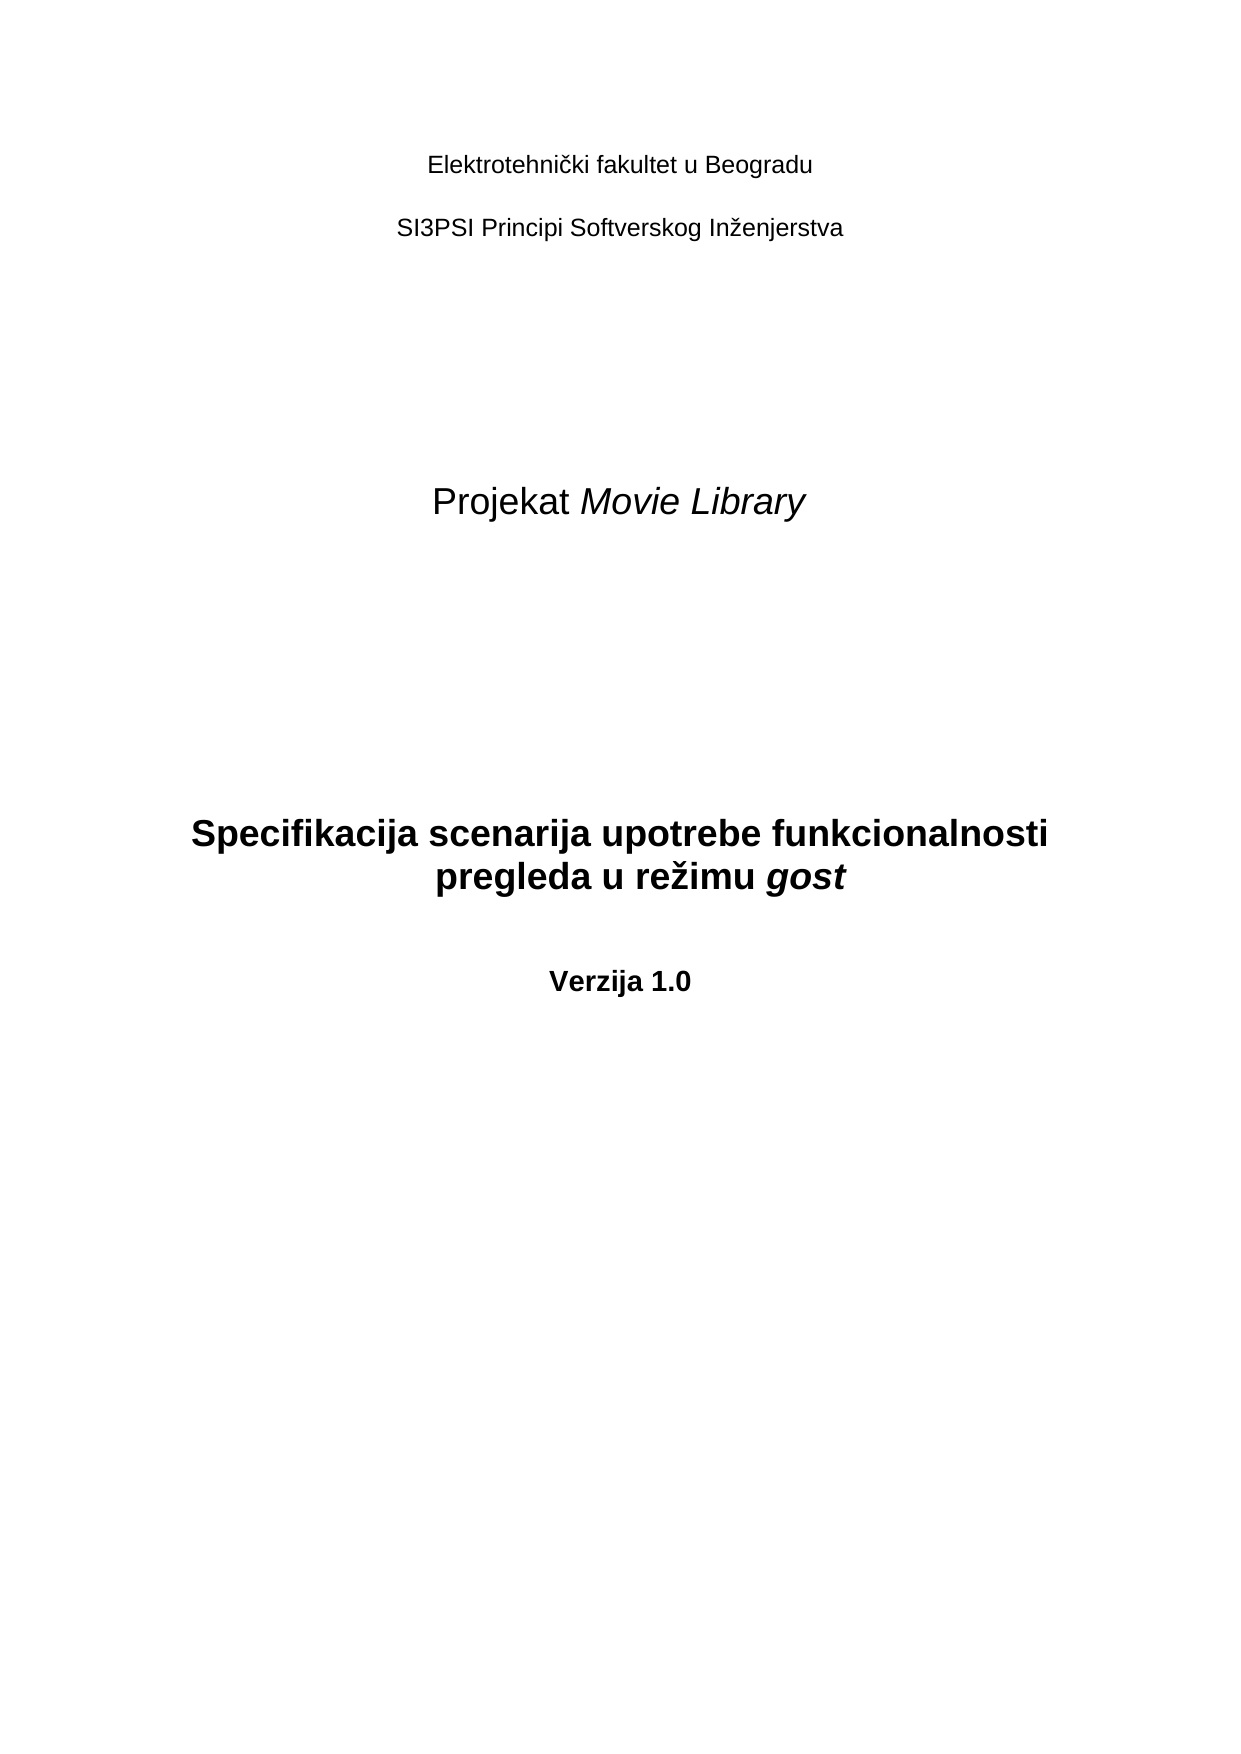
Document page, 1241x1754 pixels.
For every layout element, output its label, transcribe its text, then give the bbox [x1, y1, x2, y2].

text Projekat Movie Library [191, 479, 1049, 522]
text Specifikacija scenarija upotrebe funkcionalnosti pregleda u režimu gost [191, 811, 1049, 897]
text Elektrotehnički fakultet u Beogradu [191, 150, 1049, 179]
text Verzija 1.0 [191, 963, 1049, 997]
text SI3PSI Principi Softverskog Inženjerstva [191, 213, 1049, 242]
